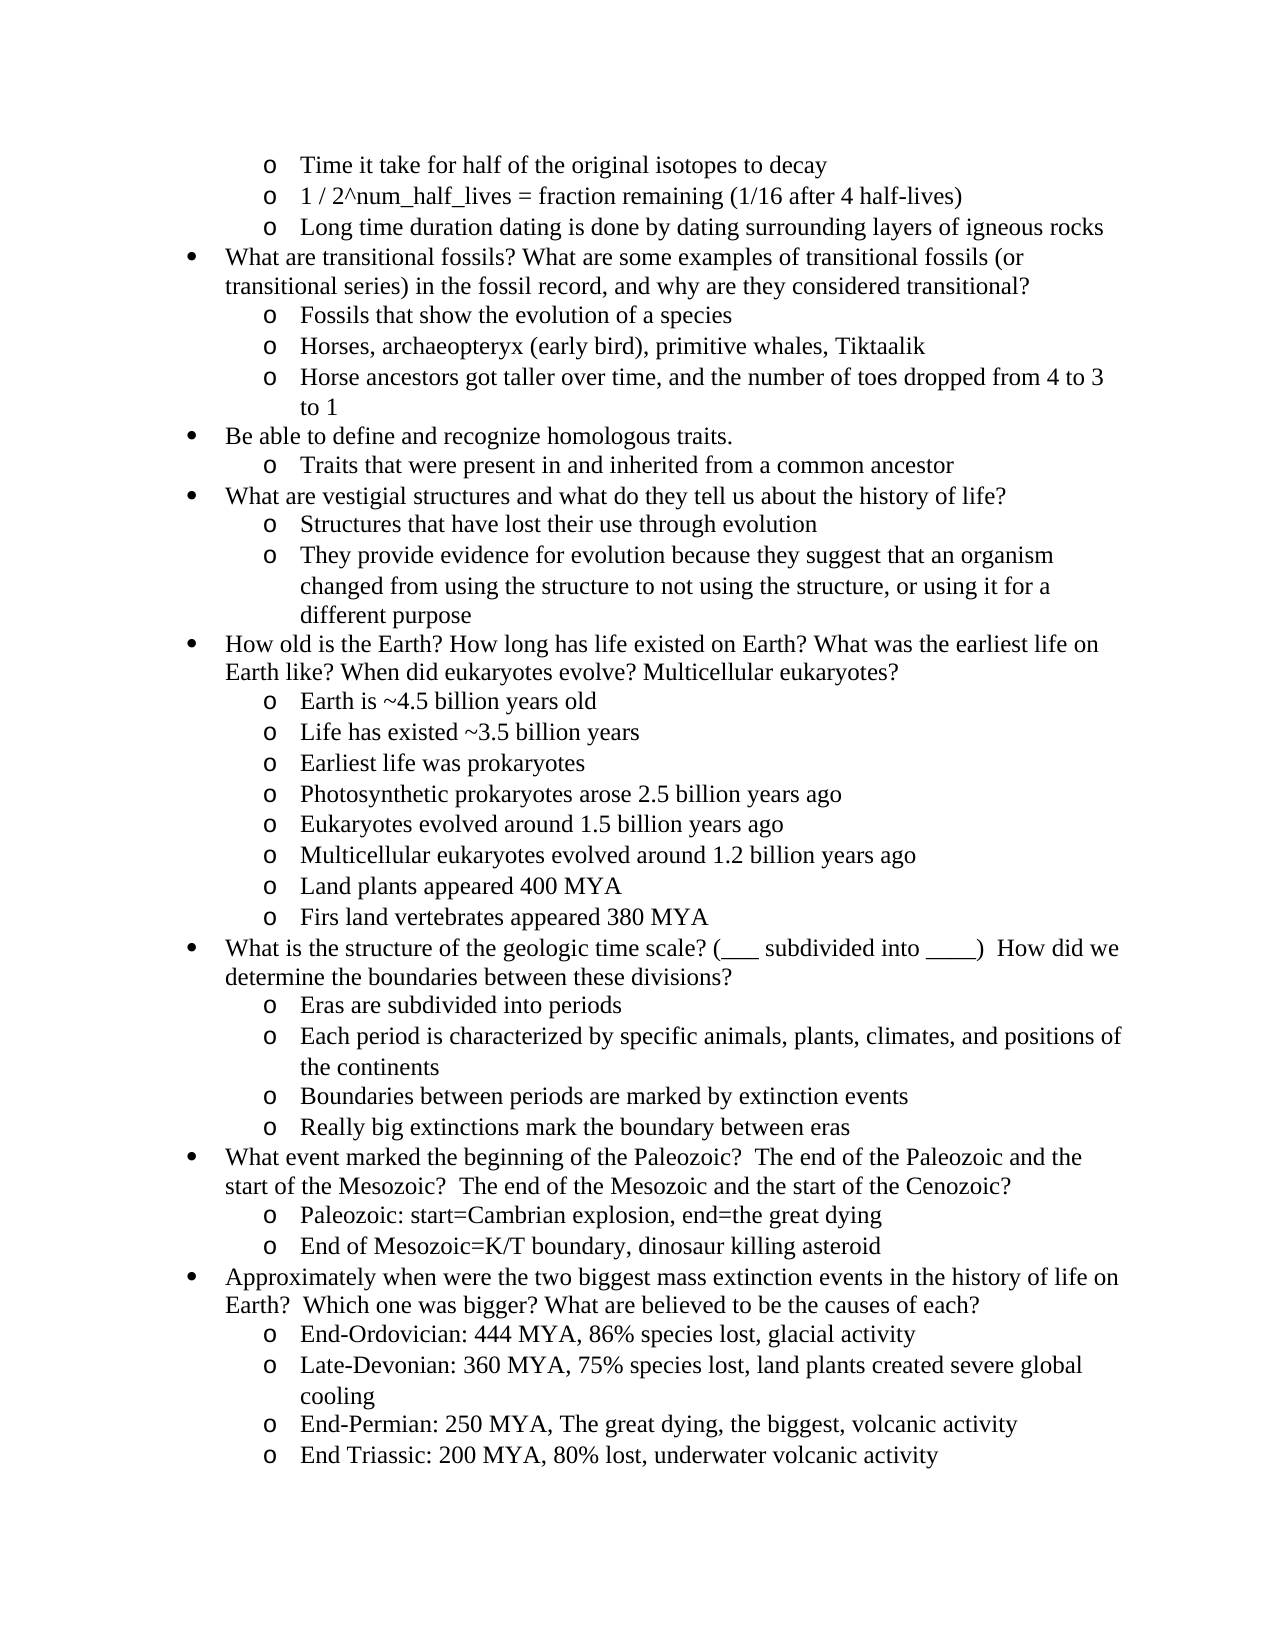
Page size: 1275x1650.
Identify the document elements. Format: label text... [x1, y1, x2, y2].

list Structures that have lost their use through evolution [262, 509, 1125, 540]
list They provide evidence for evolution because they suggest that an organism changed from using the structure to not using the structure, or using it for a different purpose [262, 540, 1125, 629]
list How old is the Earth? How long has life existed on Earth? What was the earliest life on Earth like? When did eukaryotes evolve? Multicellular eukaryotes? [187, 629, 1125, 686]
list Eras are subdivided into periods [262, 990, 1125, 1021]
list Traits that were present in and inherited from a common ancestor [262, 450, 1125, 481]
list Horse ancestors got taller over time, and the number of toes dropped from 4 to 3 to 1 [262, 362, 1125, 421]
list Life has existed ~3.5 billion years [262, 717, 1125, 748]
list What are transitional fossils? What are some examples of transitional fossils (or transitional series) in the fossil record, and why are they considered transitional? [187, 242, 1125, 300]
list Fossils that show the evolution of a species [262, 300, 1125, 331]
list End Triassic: 200 MYA, 80% lost, underwater volcanic activity [262, 1440, 1125, 1471]
list What are vestigial structures and what do they tell us about the history of life? [187, 481, 1125, 509]
list 1 / 2^num_half_lives = fraction remaining (1/16 after 4 half-lives) [262, 181, 1125, 212]
list What event marked the beginning of the Paleozoic? The end of the Paleozoic and the start of the Mesozoic? The end of the Mesozoic and the start of the Cenozoic? [187, 1142, 1125, 1200]
list Long time duration dating is done by dating surrounding layers of igneous rocks [262, 212, 1125, 242]
list Each period is characterized by specific animals, plants, climates, and positions of the continents [262, 1021, 1125, 1081]
list Eukaryotes evolved around 1.5 billion years ago [262, 809, 1125, 840]
list Really big extinctions mark the boundary between eras [262, 1112, 1125, 1142]
list Time it take for half of the original isotopes to decay [262, 150, 1125, 181]
list Earliest life was prokaryotes [262, 748, 1125, 779]
list Paleozoic: start=Cambrian explosion, end=the great dying [262, 1200, 1125, 1231]
list What is the structure of the geologic time scale? (___ subdivided into ____) How did we determine the boundaries between these divisions? [187, 933, 1125, 990]
list Approximately when were the two biggest mass extinction events in the history of life on Earth? Which one was bigger? What are believed to be the causes of each? [187, 1262, 1125, 1319]
list Land plants appeared 400 MYA [262, 871, 1125, 902]
list Late-Devonian: 360 MYA, 75% species lost, land plants created severe global cooling [262, 1350, 1125, 1409]
list End-Ordovician: 444 MYA, 86% species lost, glacial activity [262, 1319, 1125, 1350]
list Be able to define and recognize homologous traits. [187, 421, 1125, 450]
list End-Permian: 250 MYA, The great dying, the biggest, volcanic activity [262, 1409, 1125, 1440]
list Boundaries between periods are marked by extinction events [262, 1081, 1125, 1112]
list Firs land vertebrates appeared 380 MYA [262, 902, 1125, 933]
list End of Mesozoic=K/T boundary, dinosaur killing asteroid [262, 1231, 1125, 1262]
list Multicellular eukaryotes evolved around 1.2 billion years ago [262, 840, 1125, 871]
list Earth is ~4.5 billion years old [262, 686, 1125, 717]
list Horses, archaeopteryx (early bird), primitive whales, Tiktaalik [262, 331, 1125, 362]
list Photosynthetic prokaryotes arose 2.5 billion years ago [262, 779, 1125, 809]
